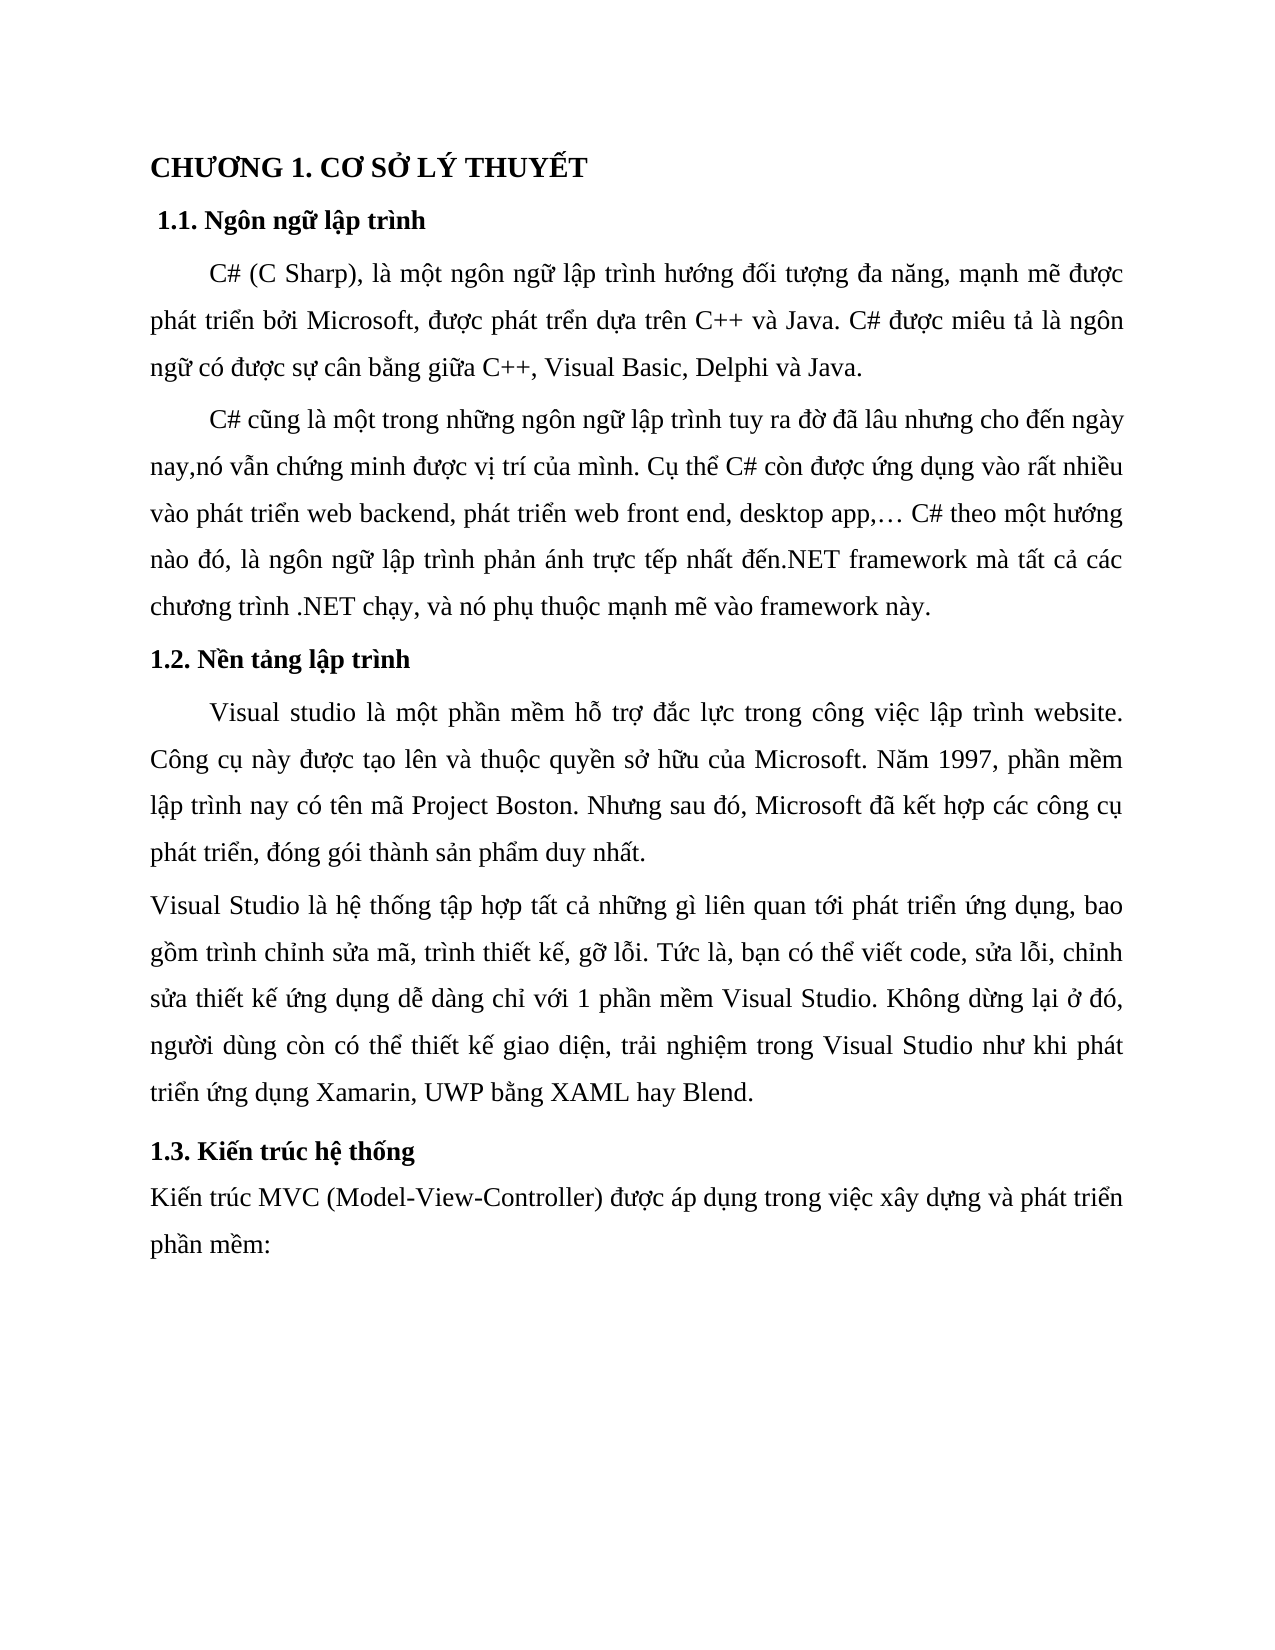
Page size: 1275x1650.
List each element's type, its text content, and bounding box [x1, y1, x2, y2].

text C# cũng là một trong những ngôn ngữ lập trình tuy ra đờ đã lâu nhưng cho đến ngày nay,nó vẫn chứng minh được vị trí của mình. Cụ thể C# còn được ứng dụng vào rất nhiều vào phát triển web backend, phát triển web front end, desktop app,… C# theo một hướng nào đó, là ngôn ngữ lập trình phản ánh trực tếp nhất đến.NET framework mà tất cả các chương trình .NET chạy, và nó phụ thuộc mạnh mẽ vào framework này. [150, 404, 1125, 621]
subtitle 1.2. Nền tảng lập trình [150, 643, 1125, 674]
subtitle 1.3. Kiến trúc hệ thống [150, 1135, 1125, 1166]
subtitle CHƯƠNG 1. CƠ SỞ LÝ THUYẾT [150, 150, 1125, 183]
text C# (C Sharp), là một ngôn ngữ lập trình hướng đối tượng đa năng, mạnh mẽ được phát triển bởi Microsoft, được phát trển dựa trên C++ và Java. C# được miêu tả là ngôn ngữ có được sự cân bằng giữa C++, Visual Basic, Delphi và Java. [150, 257, 1125, 382]
text Visual studio là một phần mềm hỗ trợ đắc lực trong công việc lập trình website. Công cụ này được tạo lên và thuộc quyền sở hữu của Microsoft. Năm 1997, phần mềm lập trình nay có tên mã Project Boston. Nhưng sau đó, Microsoft đã kết hợp các công cụ phát triển, đóng gói thành sản phẩm duy nhất. [150, 696, 1125, 867]
text Visual Studio là hệ thống tập hợp tất cả những gì liên quan tới phát triển ứng dụng, bao gồm trình chỉnh sửa mã, trình thiết kế, gỡ lỗi. Tức là, bạn có thể viết code, sửa lỗi, chỉnh sửa thiết kế ứng dụng dễ dàng chỉ với 1 phần mềm Visual Studio. Không dừng lại ở đó, người dùng còn có thể thiết kế giao diện, trải nghiệm trong Visual Studio như khi phát triển ứng dụng Xamarin, UWP bằng XAML hay Blend. [150, 889, 1125, 1107]
subtitle 1.1. Ngôn ngữ lập trình [150, 204, 1125, 236]
text Kiến trúc MVC (Model-View-Controller) được áp dụng trong việc xây dựng và phát triển phần mềm: [150, 1182, 1125, 1259]
